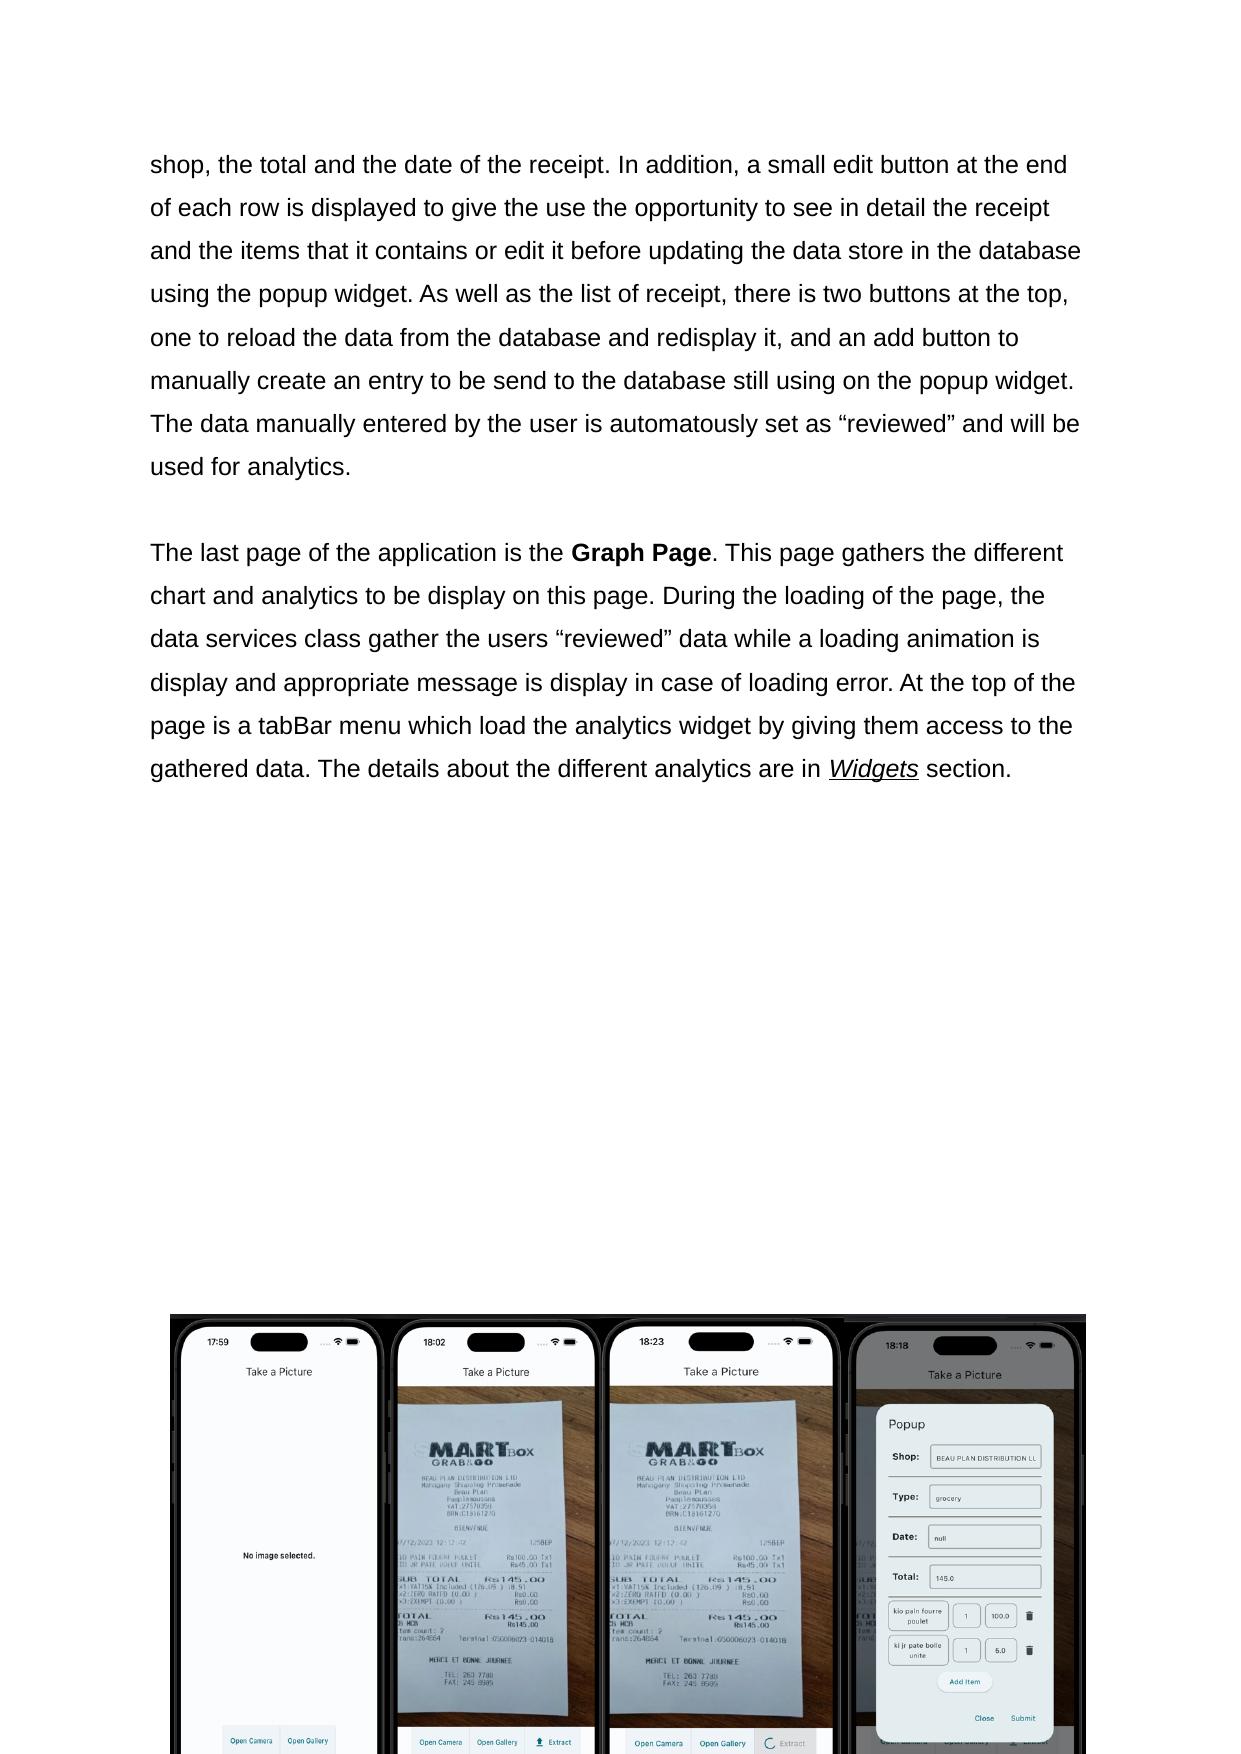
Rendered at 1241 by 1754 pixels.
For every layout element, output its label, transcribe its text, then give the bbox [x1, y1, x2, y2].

text The last page of the application is the Graph Page. This page gathers the different chart and analytics to be display on this page. During the loading of the page, the data services class gather the users “reviewed” data while a loading animation is display and appropriate message is display in case of loading error. At the top of the page is a tabBar menu which load the analytics widget by giving them access to the gathered data. The details about the different analytics are in Widgets section. [150, 538, 1090, 782]
picture [170, 1314, 1086, 1754]
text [150, 150, 1090, 481]
